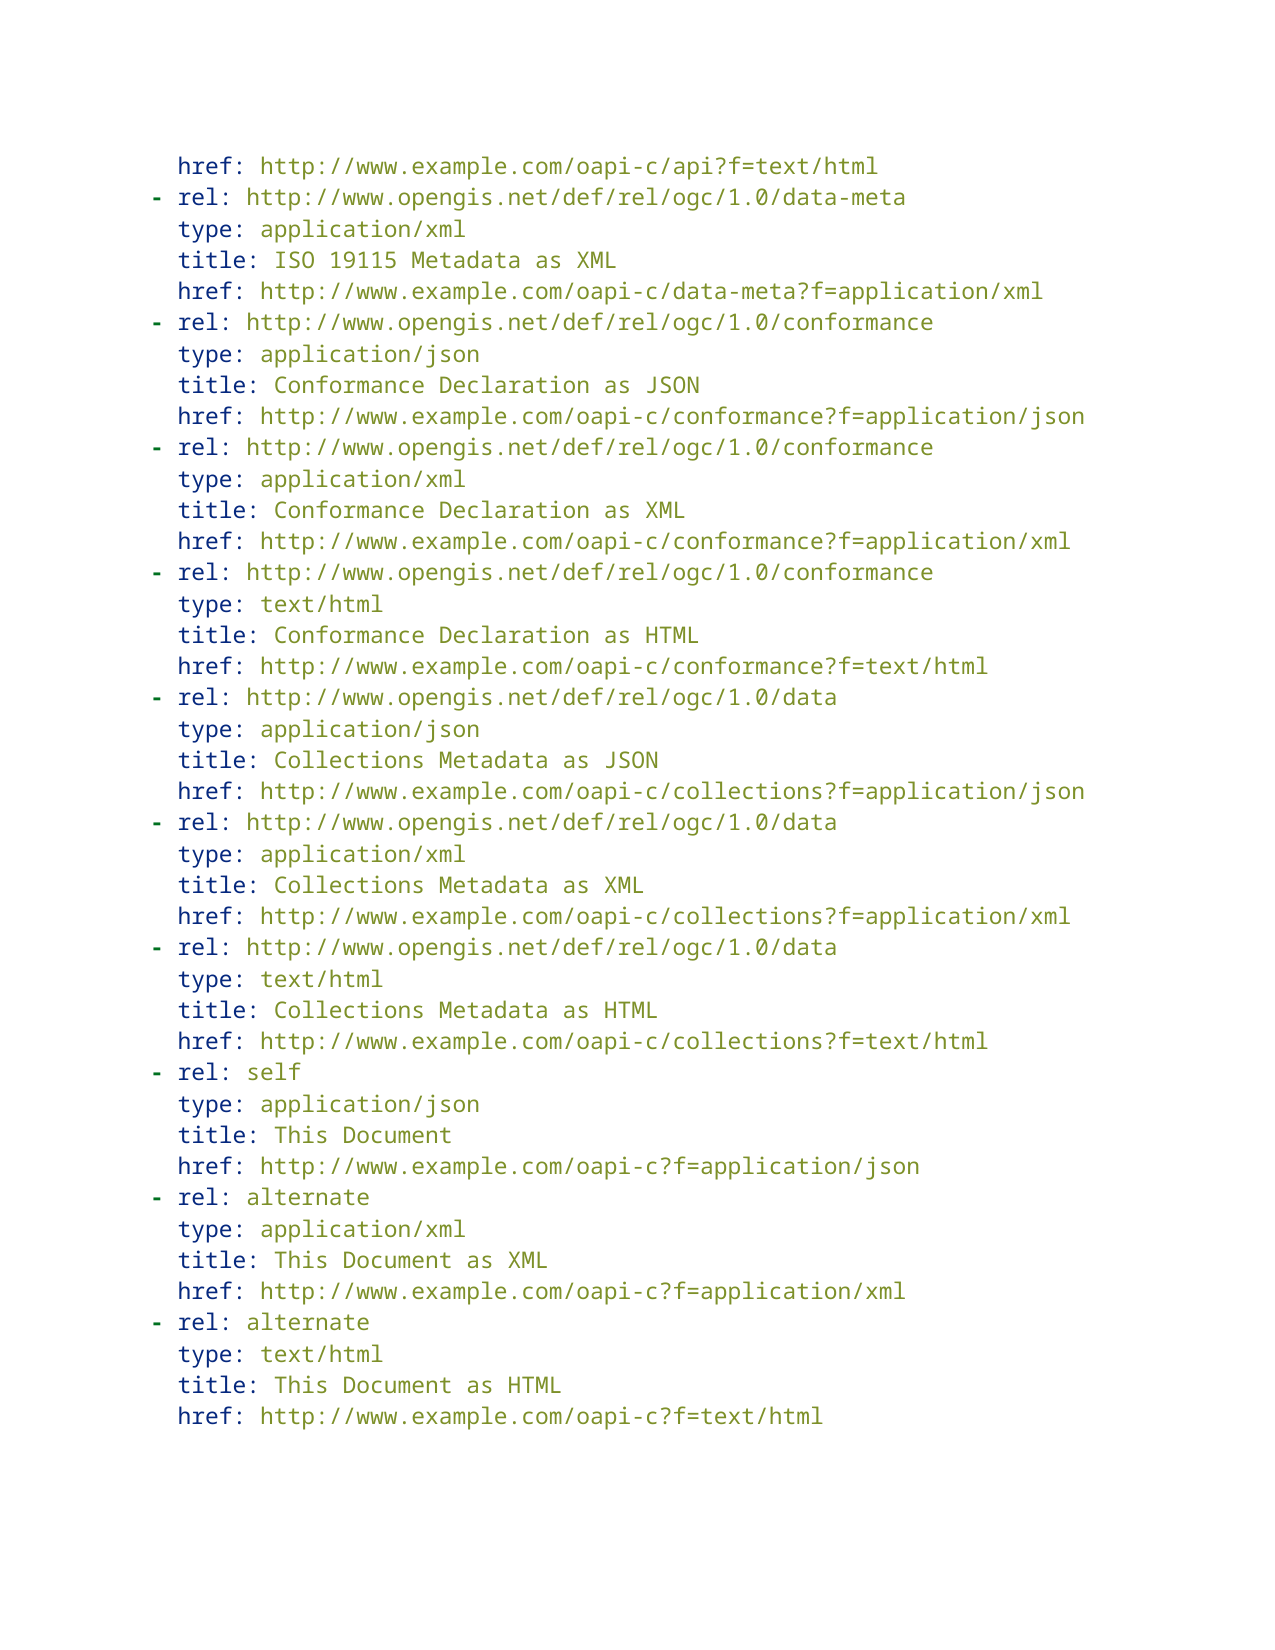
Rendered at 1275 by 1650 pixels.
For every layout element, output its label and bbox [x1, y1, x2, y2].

text [150, 150, 1125, 1431]
